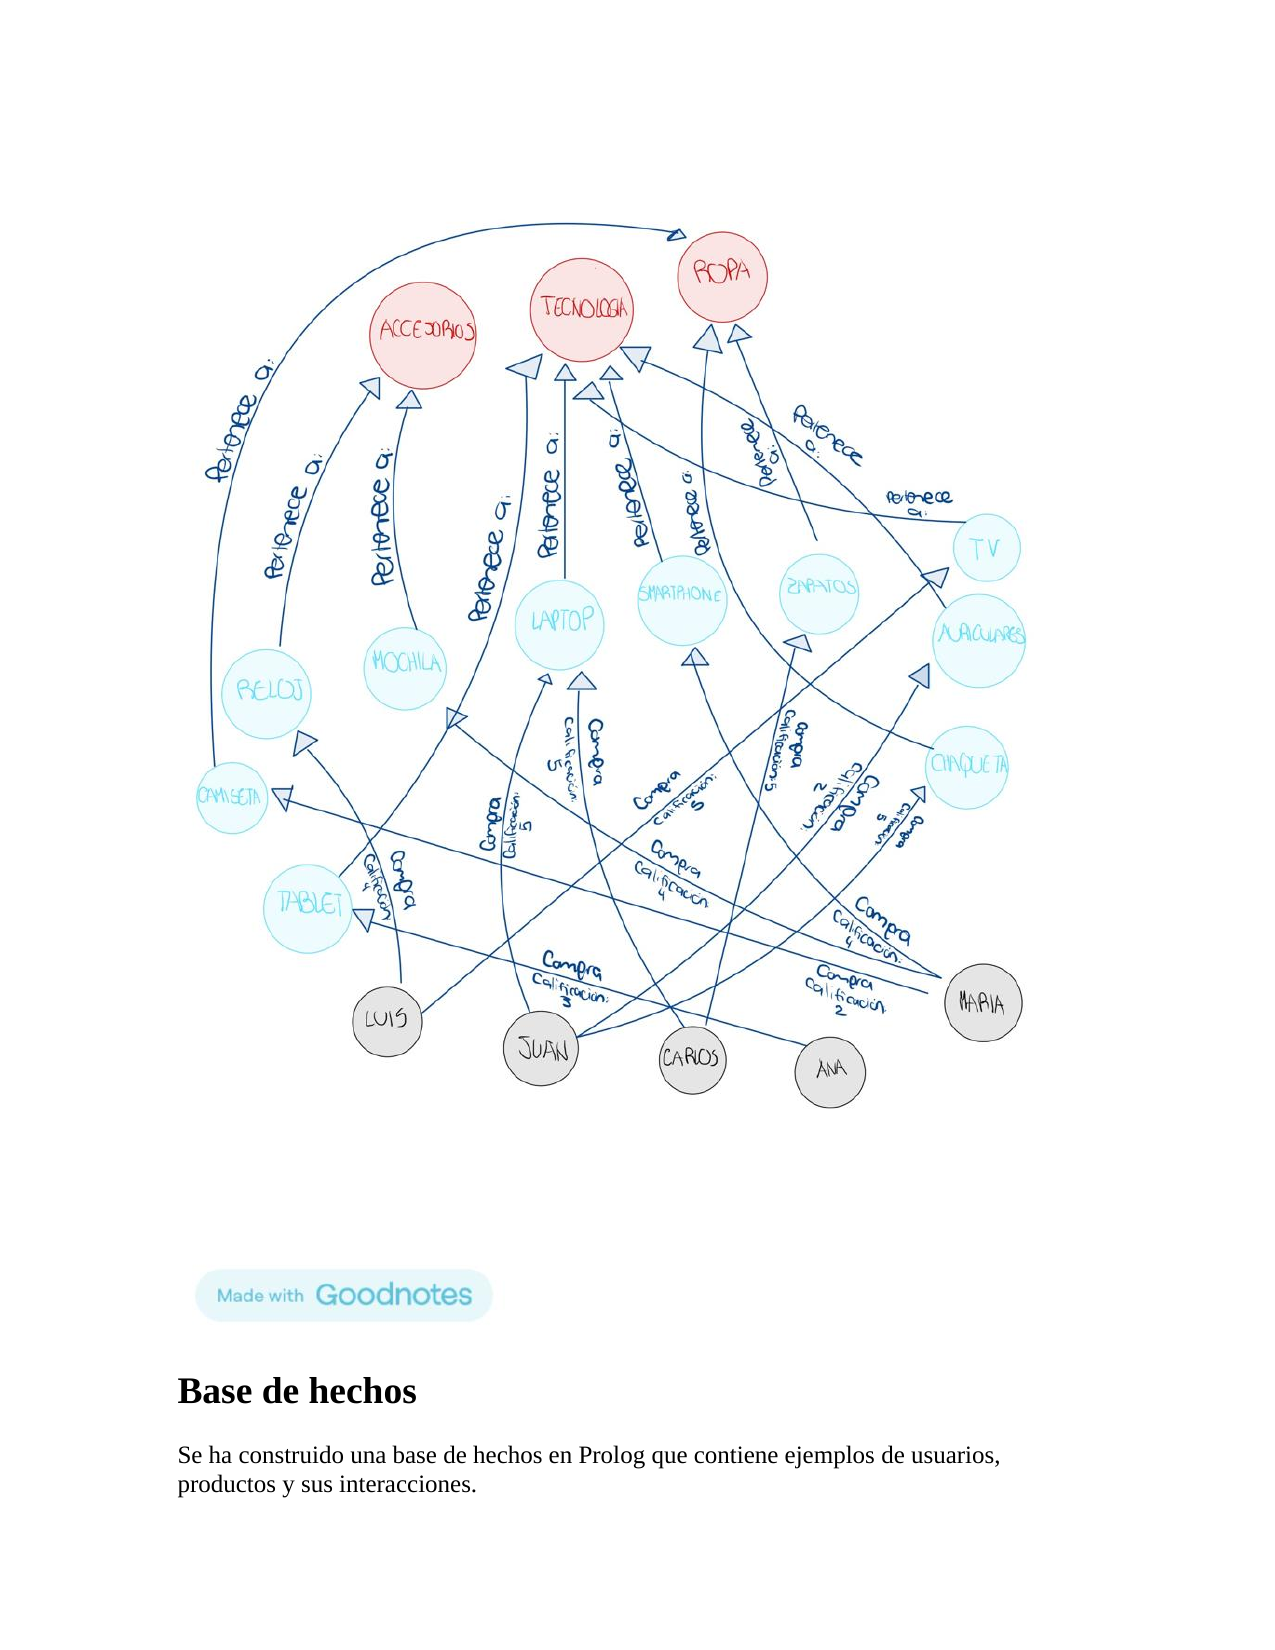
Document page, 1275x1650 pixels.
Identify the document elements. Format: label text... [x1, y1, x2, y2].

text Base de hechos [177, 1368, 1098, 1411]
text Se ha construido una base de hechos en Prolog que contiene ejemplos de usuarios, productos y sus interacciones. [177, 1441, 1098, 1498]
picture [177, 147, 1098, 1339]
